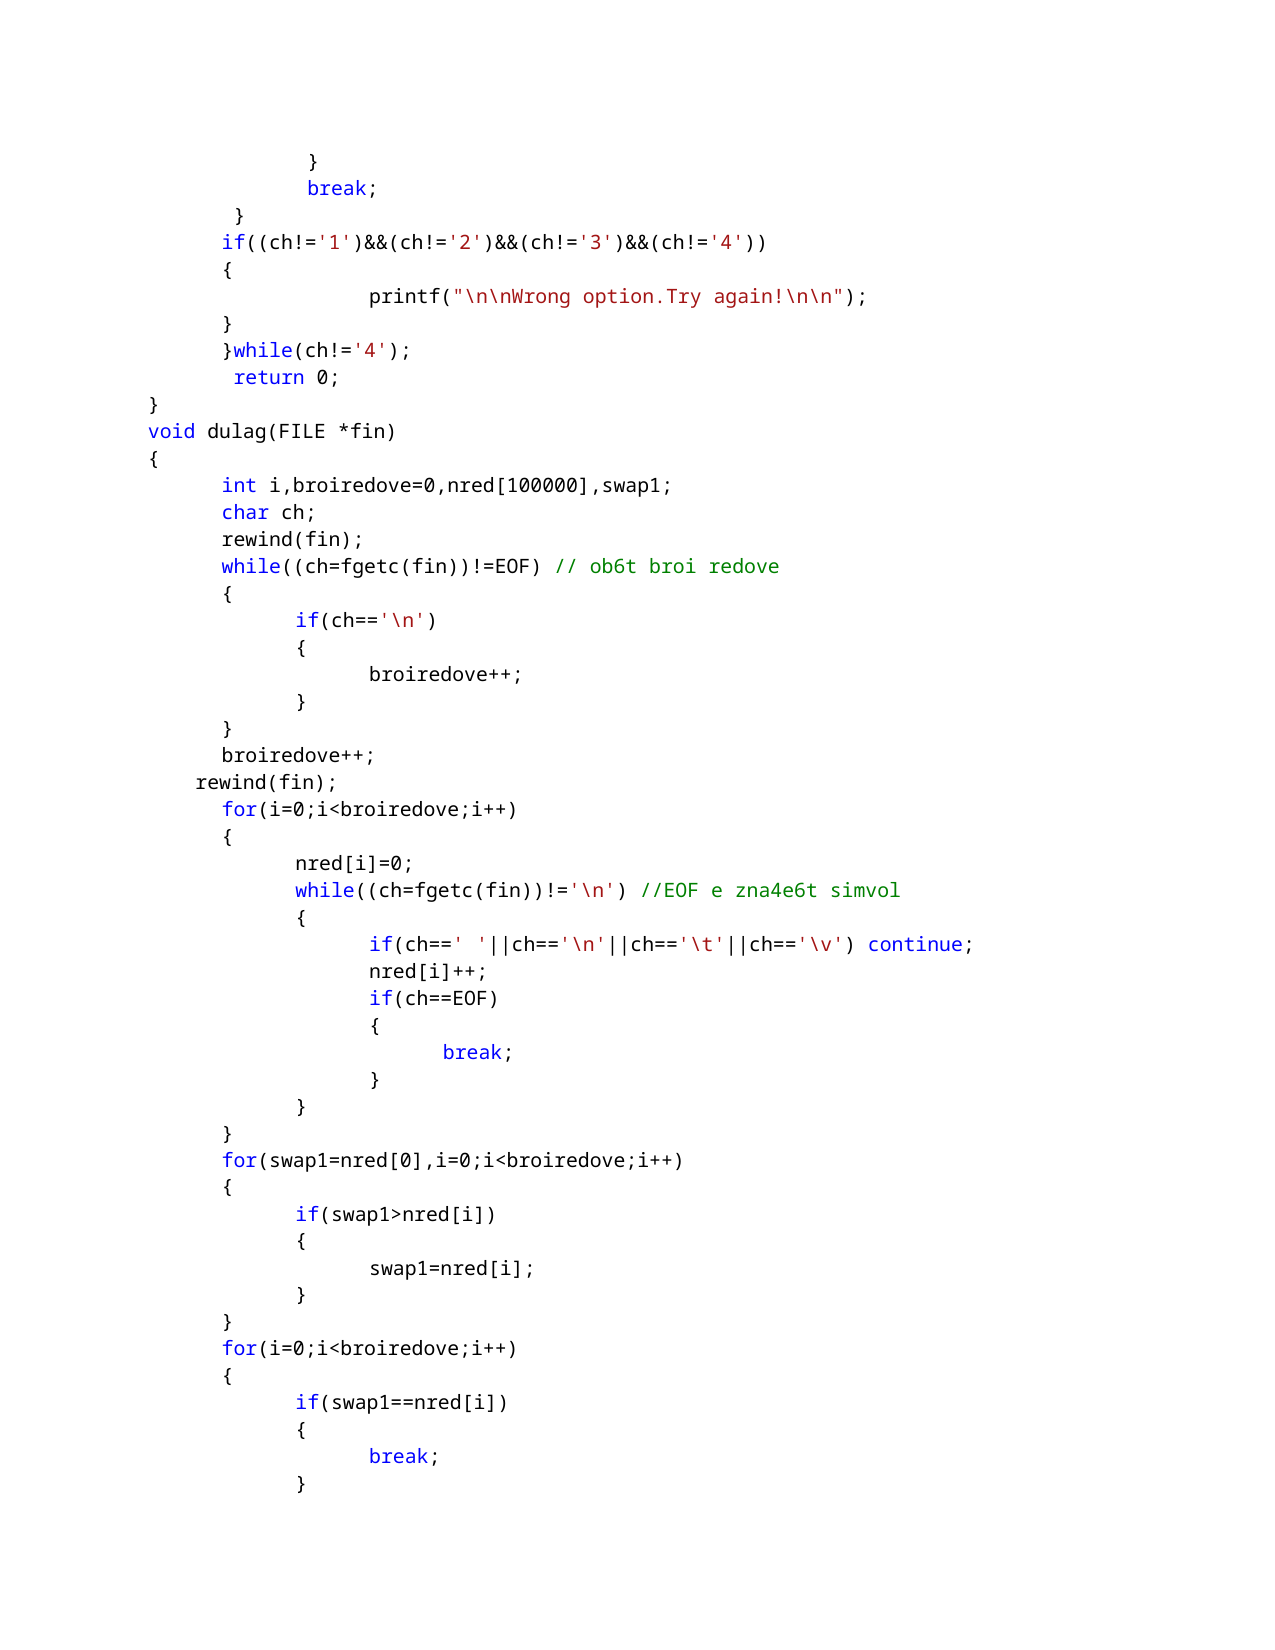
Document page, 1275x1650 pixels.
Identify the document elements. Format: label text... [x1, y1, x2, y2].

text return 0; [148, 363, 1127, 390]
text } [148, 1469, 1127, 1497]
text if((ch!='1')&&(ch!='2')&&(ch!='3')&&(ch!='4')) [148, 228, 1127, 256]
text nred[i]++; [148, 957, 1127, 984]
text } [148, 309, 1127, 336]
text { [148, 579, 1127, 606]
text { [148, 1011, 1127, 1038]
text while((ch=fgetc(fin))!='\n') //EOF e zna4e6t simvol [148, 876, 1127, 903]
text if(ch==' '||ch=='\n'||ch=='\t'||ch=='\v') continue; [148, 930, 1127, 957]
text } [148, 1065, 1127, 1092]
text break; [148, 174, 1127, 202]
text { [148, 633, 1127, 660]
text nred[i]=0; [148, 849, 1127, 876]
text if(ch=='\n') [148, 606, 1127, 633]
text rewind(fin); [148, 768, 1127, 795]
text { [148, 1227, 1127, 1254]
text break; [148, 1038, 1127, 1065]
text broiredove++; [148, 741, 1127, 768]
text void dulag(FILE *fin) [148, 417, 1127, 444]
text { [148, 822, 1127, 849]
text { [148, 444, 1127, 471]
text swap1=nred[i]; [148, 1254, 1127, 1281]
text } [148, 202, 1127, 228]
text if(ch==EOF) [148, 984, 1127, 1011]
text broiredove++; [148, 660, 1127, 687]
text rewind(fin); [148, 525, 1127, 552]
text while((ch=fgetc(fin))!=EOF) // ob6t broi redove [148, 552, 1127, 579]
text { [148, 1173, 1127, 1200]
text break; [148, 1443, 1127, 1469]
text } [148, 1119, 1127, 1146]
text { [148, 903, 1127, 930]
text char ch; [148, 498, 1127, 525]
text { [148, 1416, 1127, 1443]
text for(i=0;i<broiredove;i++) [148, 795, 1127, 822]
text } [148, 714, 1127, 741]
text for(i=0;i<broiredove;i++) [148, 1335, 1127, 1362]
text { [148, 256, 1127, 282]
text } [148, 1281, 1127, 1308]
text int i,broiredove=0,nred[100000],swap1; [148, 471, 1127, 498]
text { [148, 1362, 1127, 1389]
text for(swap1=nred[0],i=0;i<broiredove;i++) [148, 1146, 1127, 1173]
text } [148, 1092, 1127, 1119]
text if(swap1>nred[i]) [148, 1200, 1127, 1227]
text } [148, 390, 1127, 417]
text } [148, 1308, 1127, 1335]
text } [148, 148, 1127, 174]
text } [148, 687, 1127, 714]
text if(swap1==nred[i]) [148, 1389, 1127, 1416]
text printf("\n\nWrong option.Try again!\n\n"); [148, 282, 1127, 309]
text }while(ch!='4'); [148, 336, 1127, 363]
